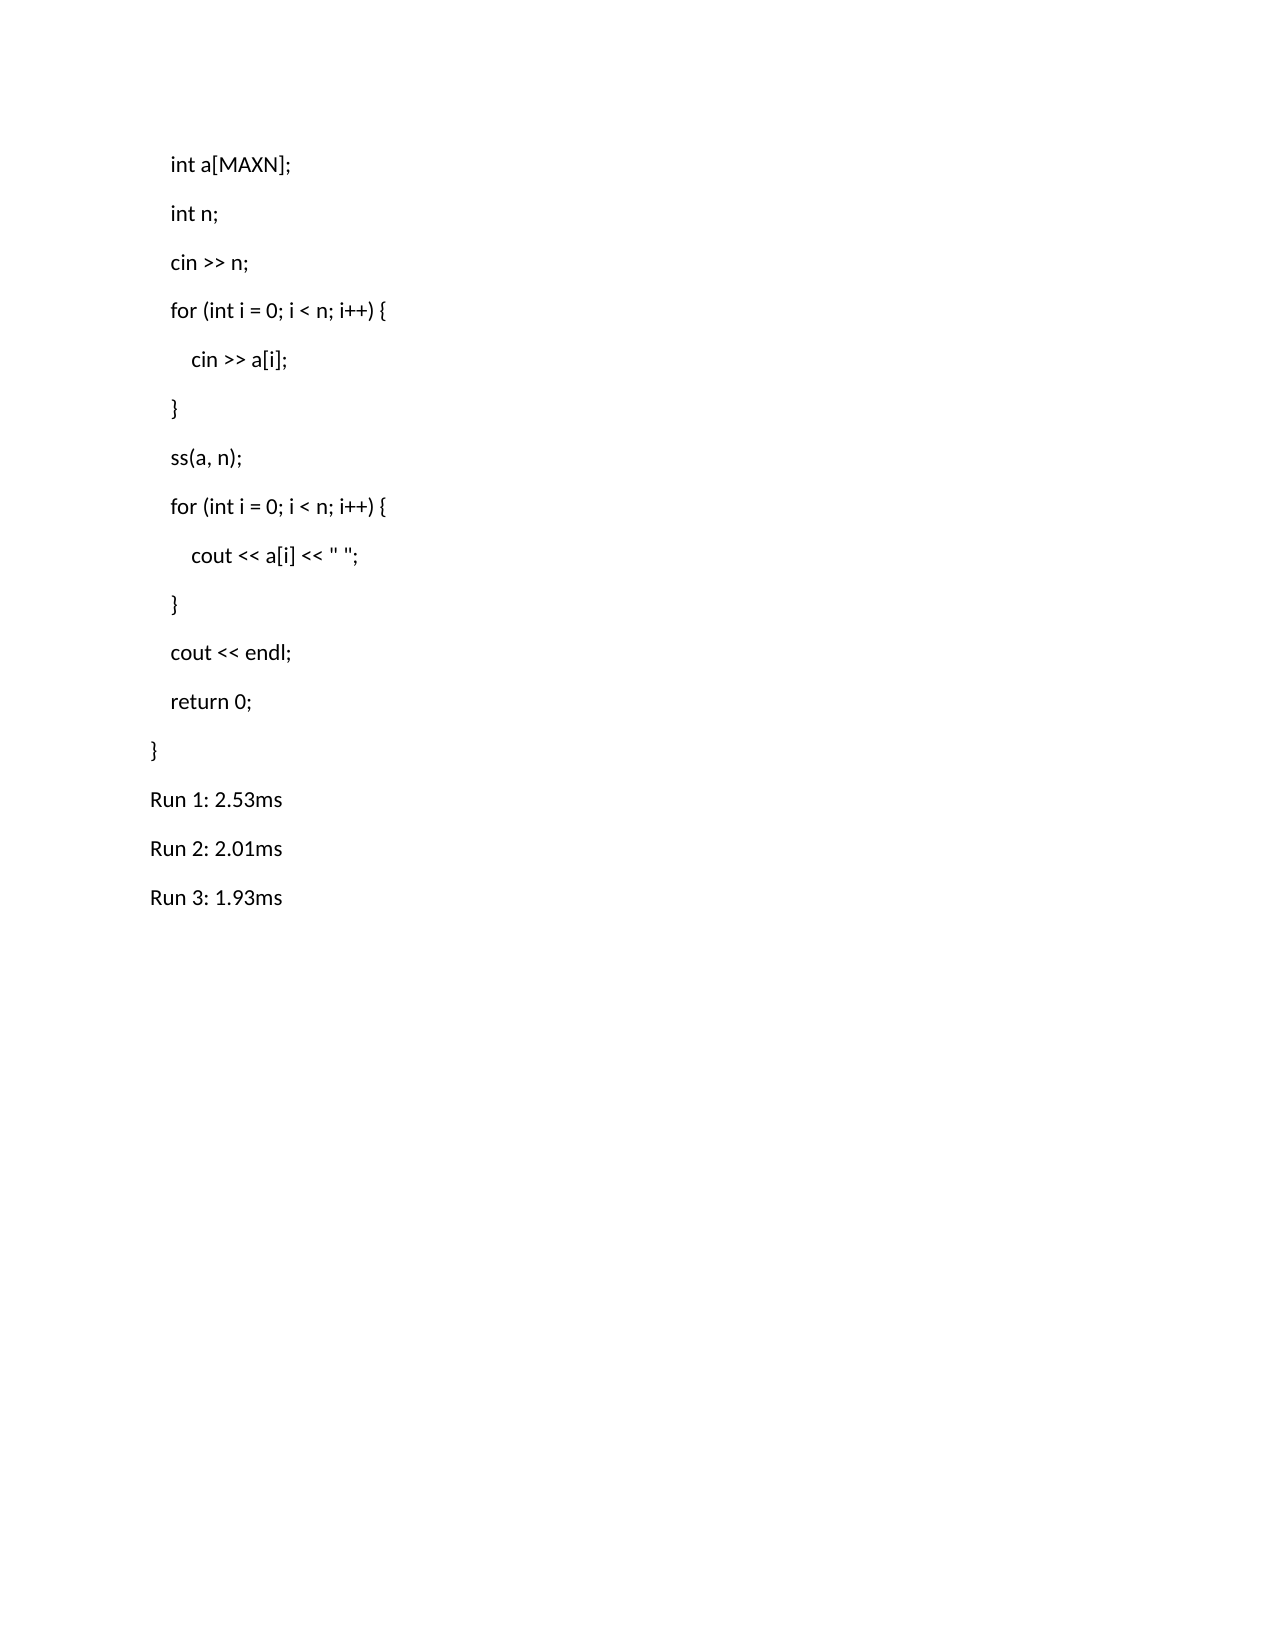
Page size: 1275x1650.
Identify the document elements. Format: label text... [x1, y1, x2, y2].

text } [150, 590, 1125, 618]
text cin >> n; [150, 248, 1125, 276]
text int n; [150, 199, 1125, 227]
text Run 2: 2.01ms [150, 834, 1125, 862]
text cin >> a[i]; [150, 345, 1125, 373]
text } [150, 736, 1125, 764]
text cout << endl; [150, 638, 1125, 667]
text return 0; [150, 687, 1125, 715]
text for (int i = 0; i < n; i++) { [150, 492, 1125, 520]
text } [150, 394, 1125, 422]
text cout << a[i] << " "; [150, 541, 1125, 569]
text int a[MAXN]; [150, 150, 1125, 178]
text Run 3: 1.93ms [150, 883, 1125, 911]
text for (int i = 0; i < n; i++) { [150, 297, 1125, 324]
text Run 1: 2.53ms [150, 785, 1125, 813]
text ss(a, n); [150, 443, 1125, 471]
